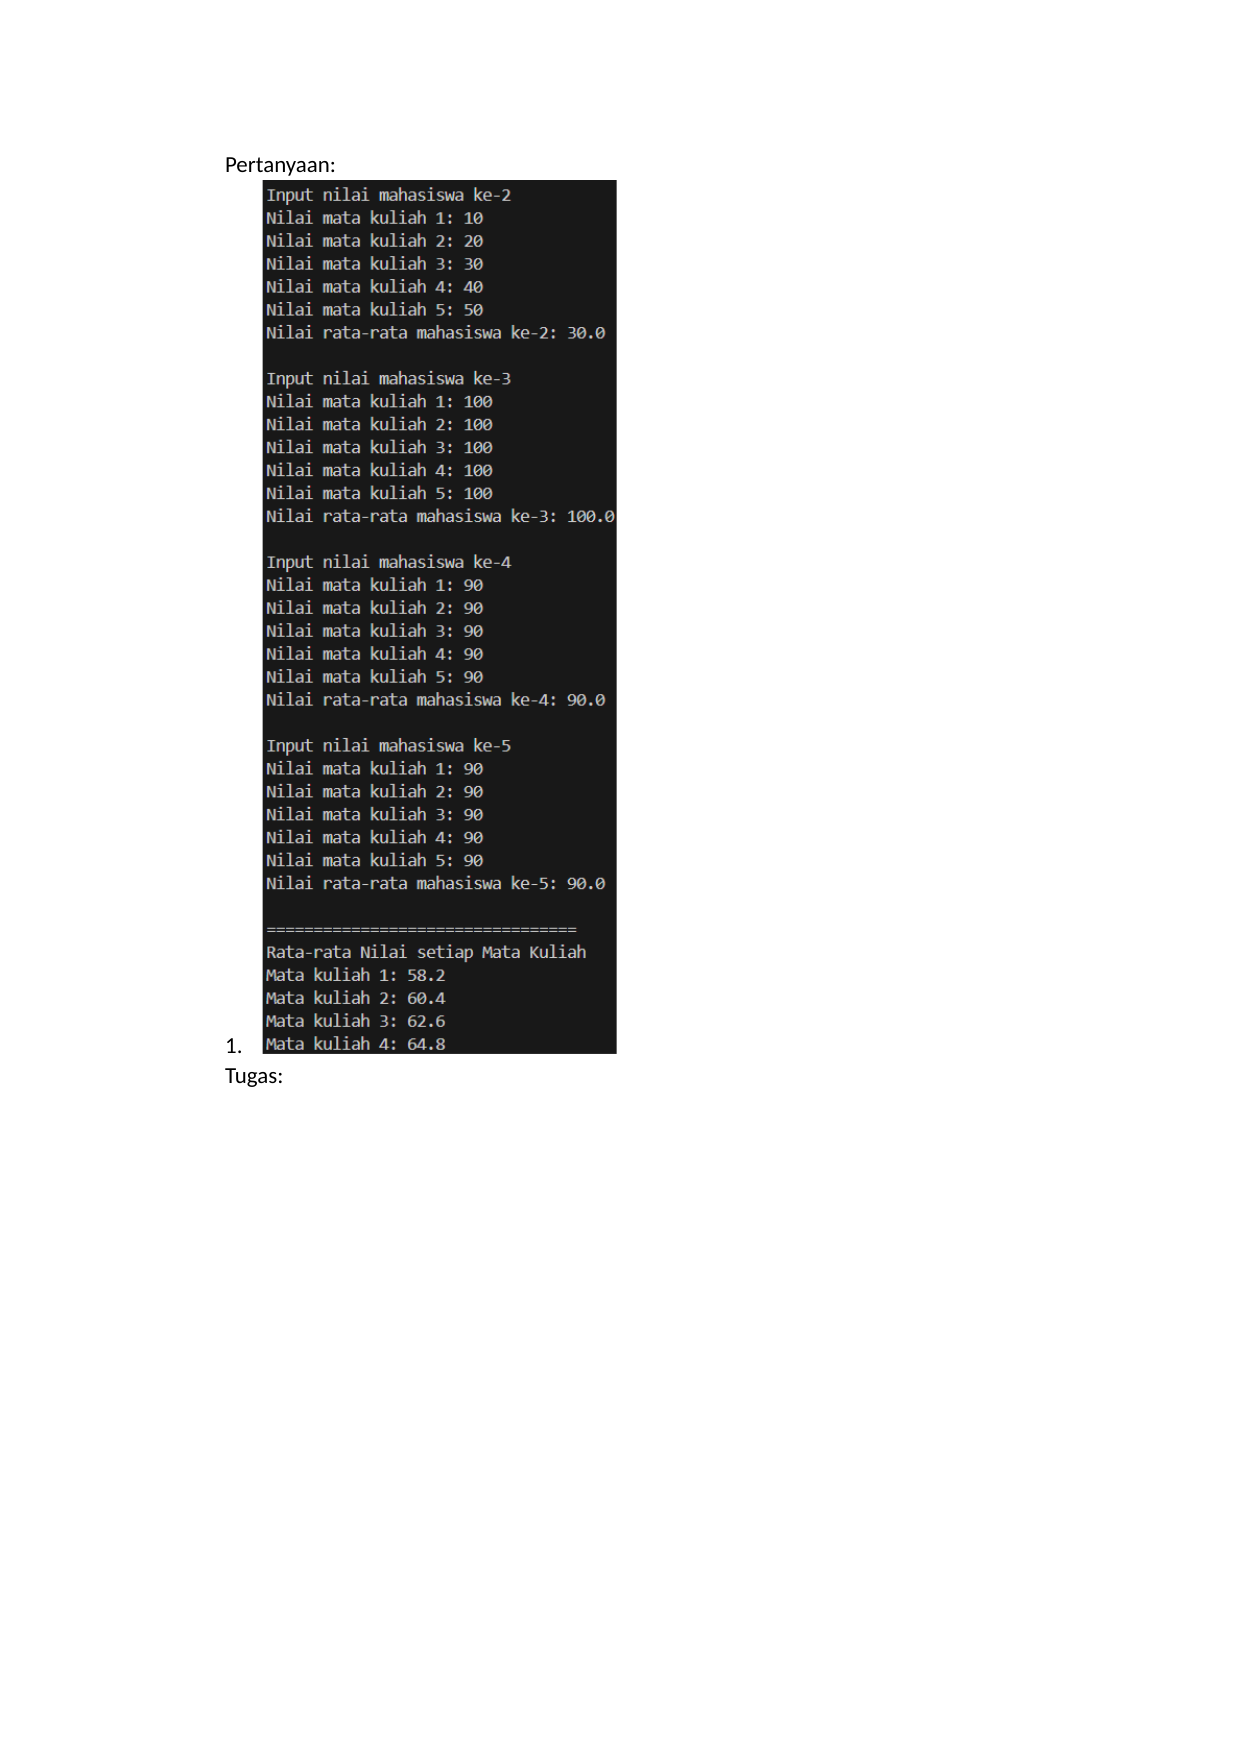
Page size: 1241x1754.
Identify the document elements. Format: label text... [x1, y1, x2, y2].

list Tugas: [225, 1061, 1090, 1089]
picture [262, 180, 617, 1054]
list Pertanyaan: [225, 150, 1090, 178]
